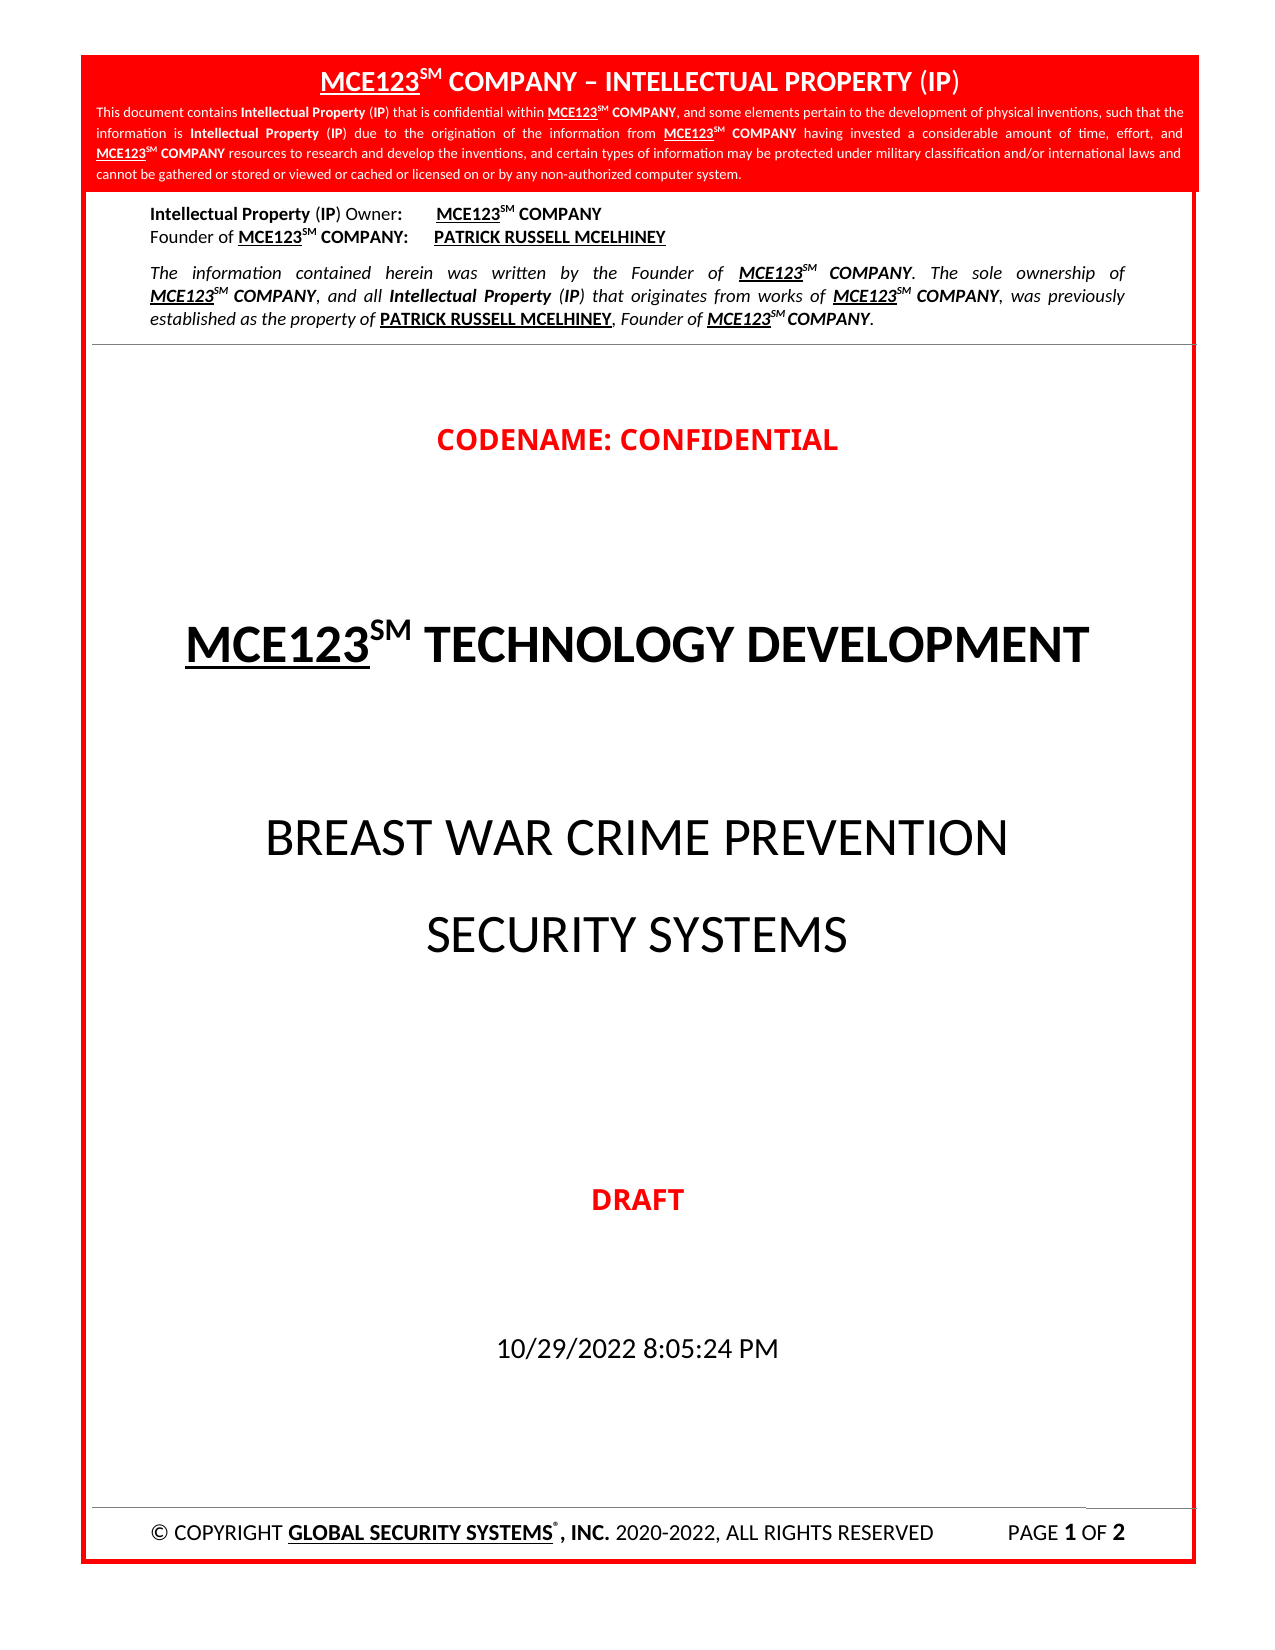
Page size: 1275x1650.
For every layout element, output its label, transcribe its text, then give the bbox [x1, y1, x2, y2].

text MCE123SM TECHNOLOGY DEVELOPMENT [150, 609, 1125, 676]
text DRAFT [150, 1179, 1125, 1218]
text 10/29/2022 8:05:24 PM [150, 1330, 1125, 1366]
text SECURITY SYSTEMS [150, 900, 1125, 966]
text BREAST WAR CRIME PREVENTION [150, 803, 1125, 869]
text CODENAME: CONFIDENTIAL [150, 419, 1125, 459]
